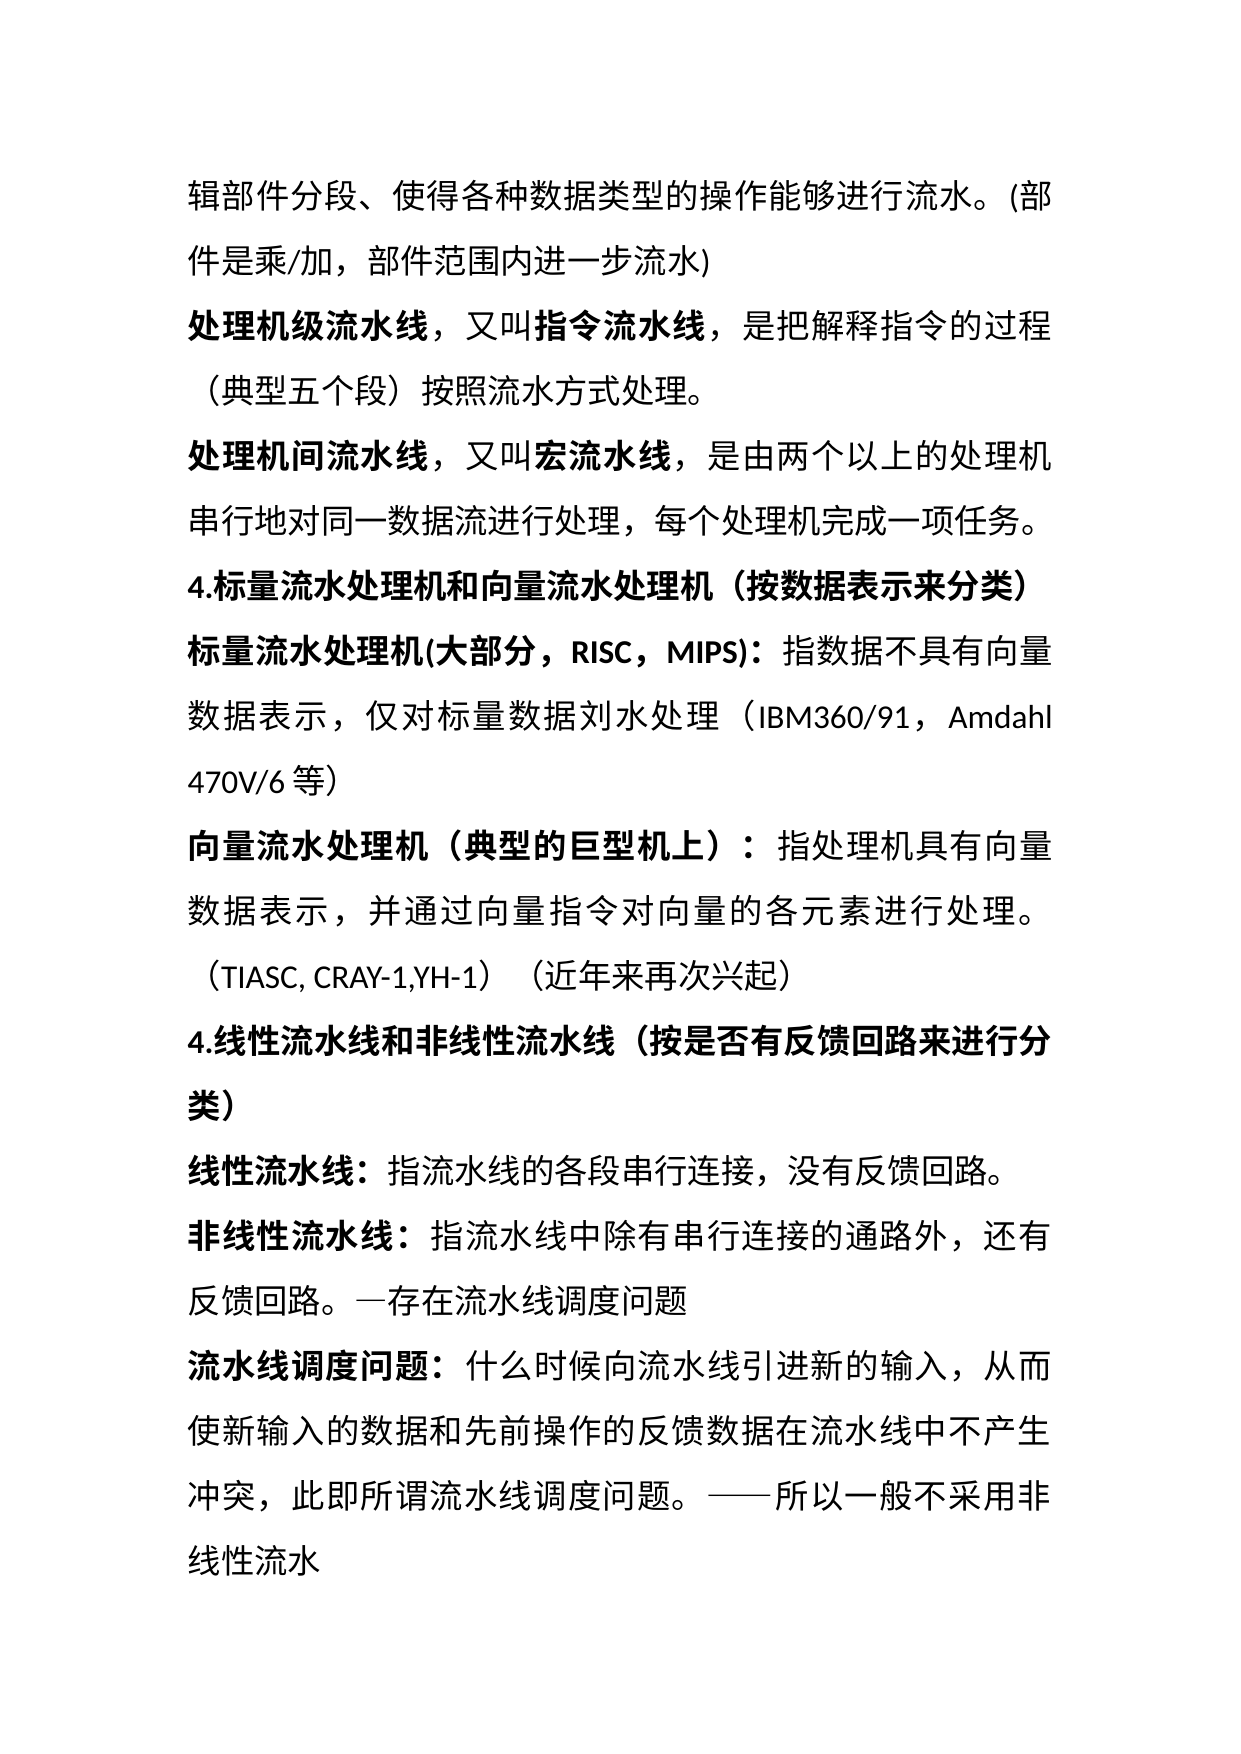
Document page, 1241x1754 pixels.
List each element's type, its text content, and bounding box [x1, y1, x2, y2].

text 4.线性流水线和非线性流水线（按是否有反馈回路来进行分类） [187, 1007, 1053, 1137]
text 非线性流水线：指流水线中除有串行连接的通路外，还有反馈回路。—存在流水线调度问题 [187, 1202, 1053, 1332]
text 线性流水线：指流水线的各段串行连接，没有反馈回路。 [187, 1137, 1053, 1202]
text 标量流水处理机(大部分，RISC，MIPS)：指数据不具有向量数据表示，仅对标量数据刘水处理（IBM360/91，Amdahl 470V/6等） [187, 617, 1053, 812]
text 4.标量流水处理机和向量流水处理机（按数据表示来分类） [187, 552, 1053, 617]
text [187, 162, 1053, 292]
text 处理机级流水线，又叫指令流水线，是把解释指令的过程（典型五个段）按照流水方式处理。 [187, 292, 1053, 422]
text 流水线调度问题：什么时候向流水线引进新的输入，从而使新输入的数据和先前操作的反馈数据在流水线中不产生冲突，此即所谓流水线调度问题。——所以一般不采用非线性流水 [187, 1332, 1053, 1592]
text 向量流水处理机（典型的巨型机上）：指处理机具有向量数据表示，并通过向量指令对向量的各元素进行处理。（TIASC, CRAY-1,YH-1）（近年来再次兴起） [187, 812, 1053, 1007]
text 处理机间流水线，又叫宏流水线，是由两个以上的处理机串行地对同一数据流进行处理，每个处理机完成一项任务。 [187, 422, 1053, 552]
